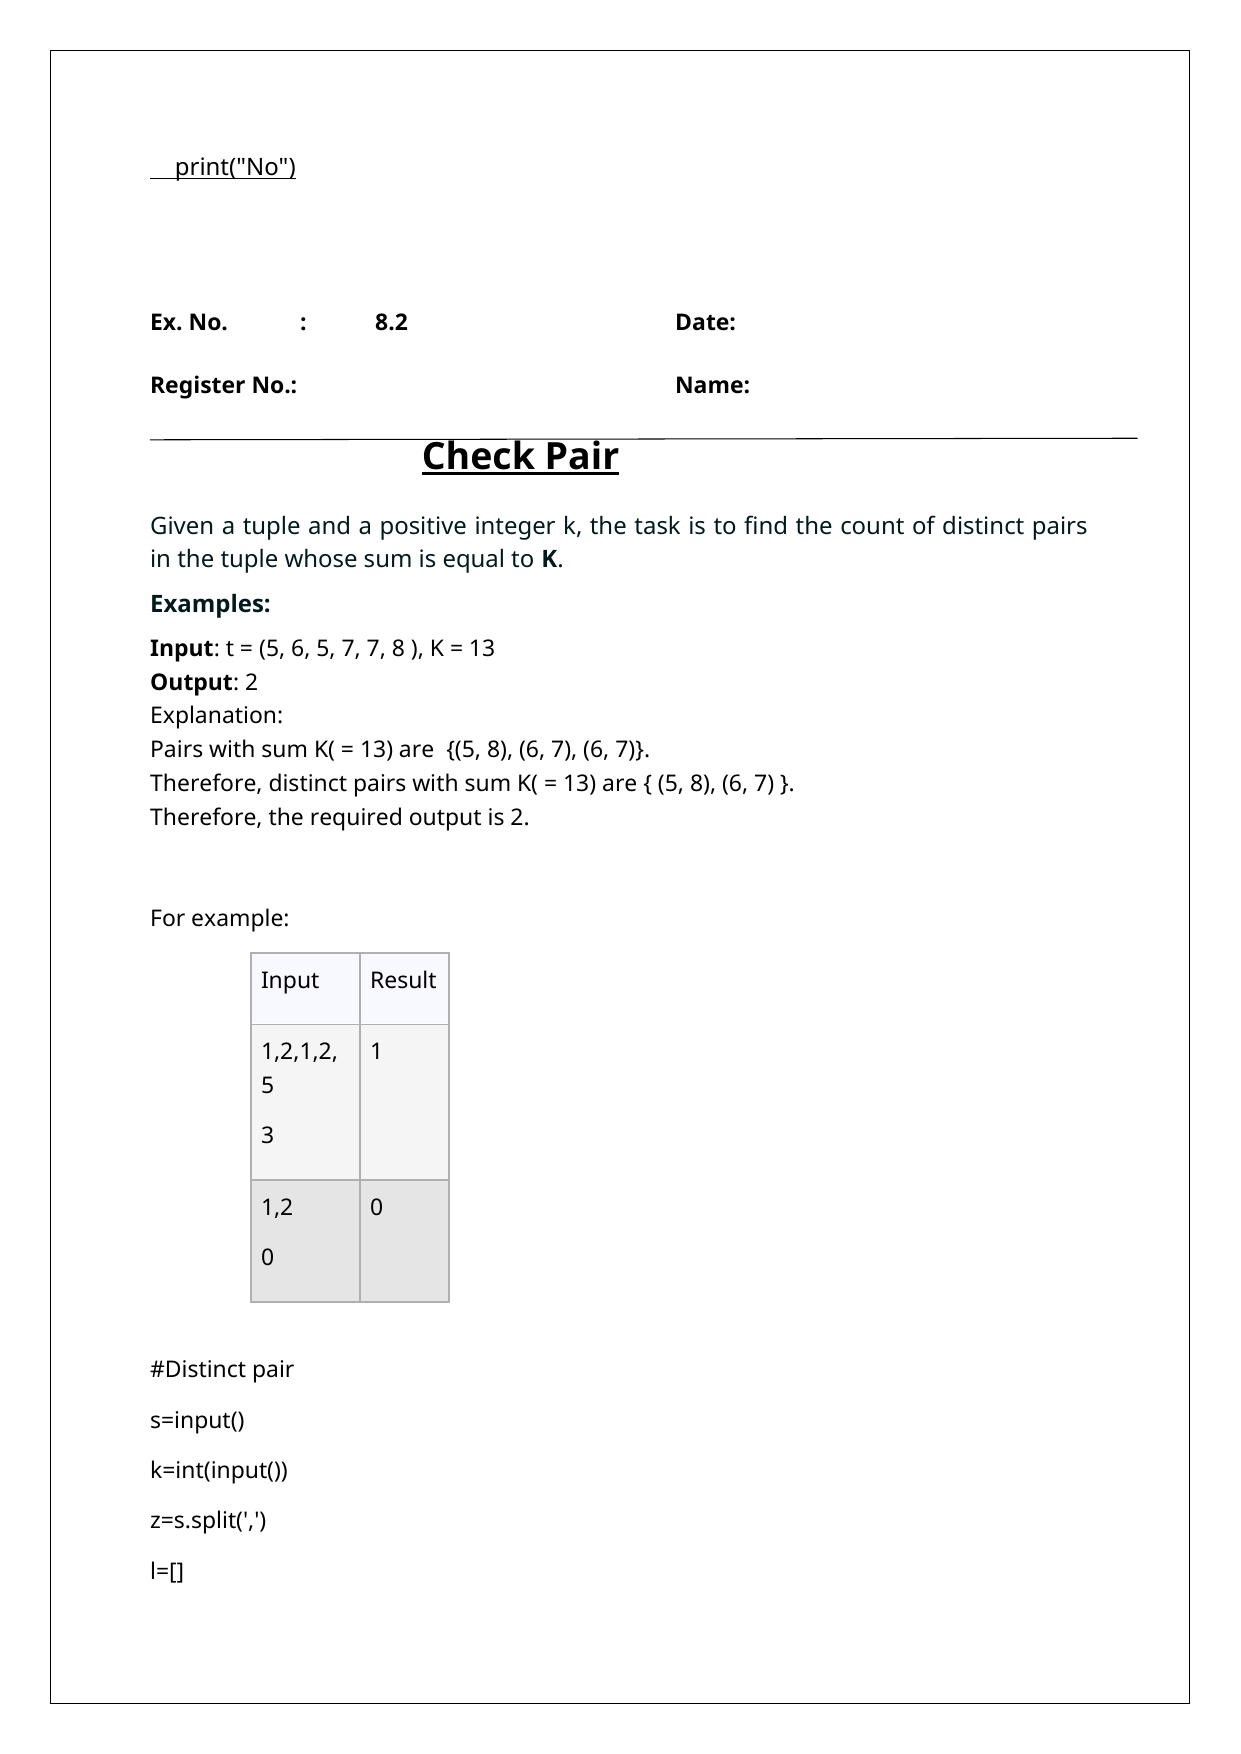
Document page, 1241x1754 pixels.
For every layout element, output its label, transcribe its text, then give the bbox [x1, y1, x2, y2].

text Examples: [150, 587, 1090, 619]
text z=s.split(',') [150, 1504, 1090, 1536]
text Ex. No. : 8.2 Date: [150, 306, 1090, 337]
table_cell 1,2 0 [252, 1181, 359, 1301]
table_cell 0 [361, 1181, 448, 1301]
text l=[] [150, 1555, 1090, 1586]
text For example: [150, 902, 1090, 933]
text s=input() [150, 1404, 1090, 1435]
table_cell 1,2,1,2,5 3 [252, 1025, 359, 1179]
table_header Result [361, 954, 448, 1023]
table_header Input [252, 954, 359, 1023]
list Check Pair [225, 439, 1090, 480]
text Given a tuple and a positive integer k, the task is to find the count of distinct pairs in the tuple whose sum is equal to K. [150, 509, 1090, 574]
text #Distinct pair [150, 1353, 1090, 1384]
text Register No.: Name: [150, 368, 1090, 400]
text print("No") [150, 150, 1090, 183]
table_cell 1 [361, 1025, 448, 1179]
text Input: t = (5, 6, 5, 7, 7, 8 ), K = 13 Output: 2 Explanation: Pairs with sum K( = 13) are {(5, 8), (6, 7), (6, 7)}. Therefore, distinct pairs with sum K( = 13) are { (5, 8), (6, 7) }. Therefore, the required output is 2. [150, 632, 1090, 832]
text k=int(input()) [150, 1454, 1090, 1485]
